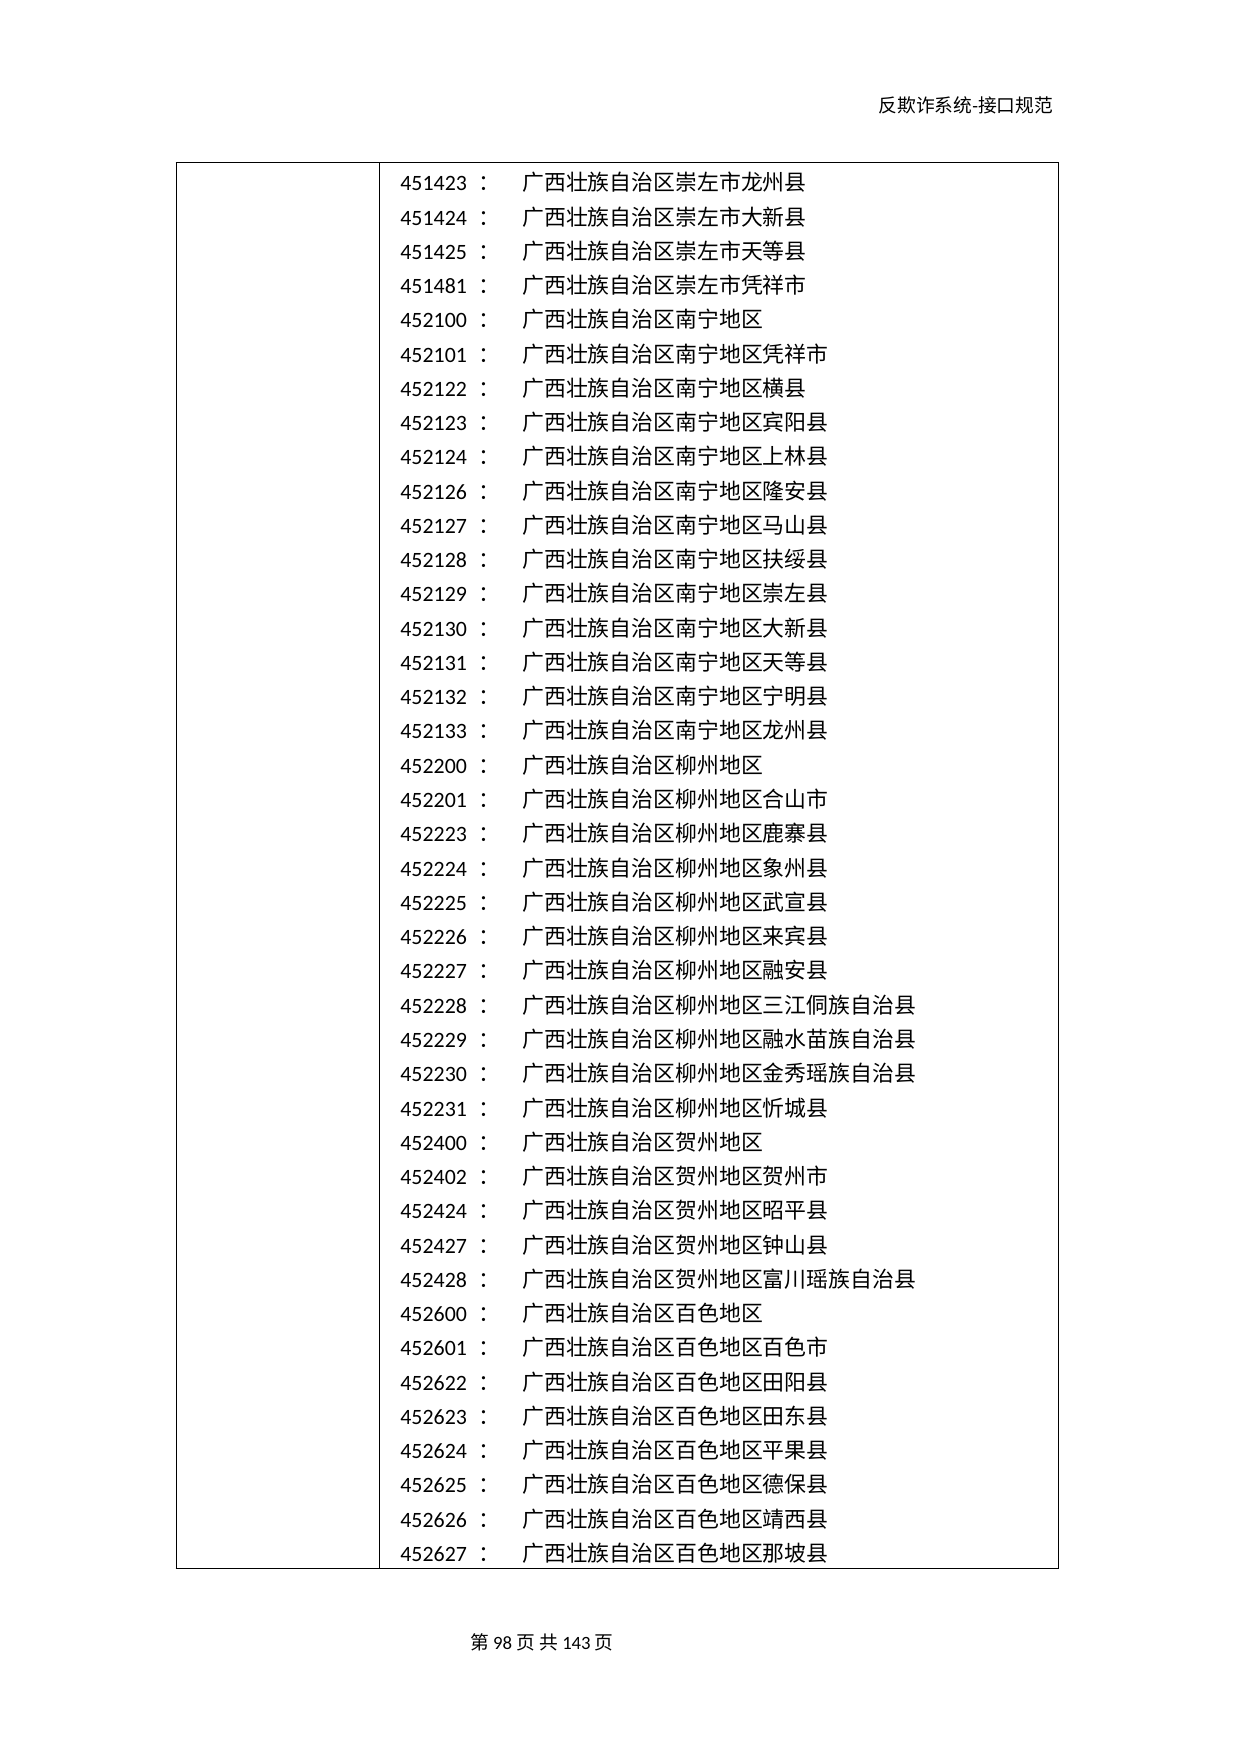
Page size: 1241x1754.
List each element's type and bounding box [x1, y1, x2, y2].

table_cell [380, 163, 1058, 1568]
table_cell [177, 163, 379, 1568]
